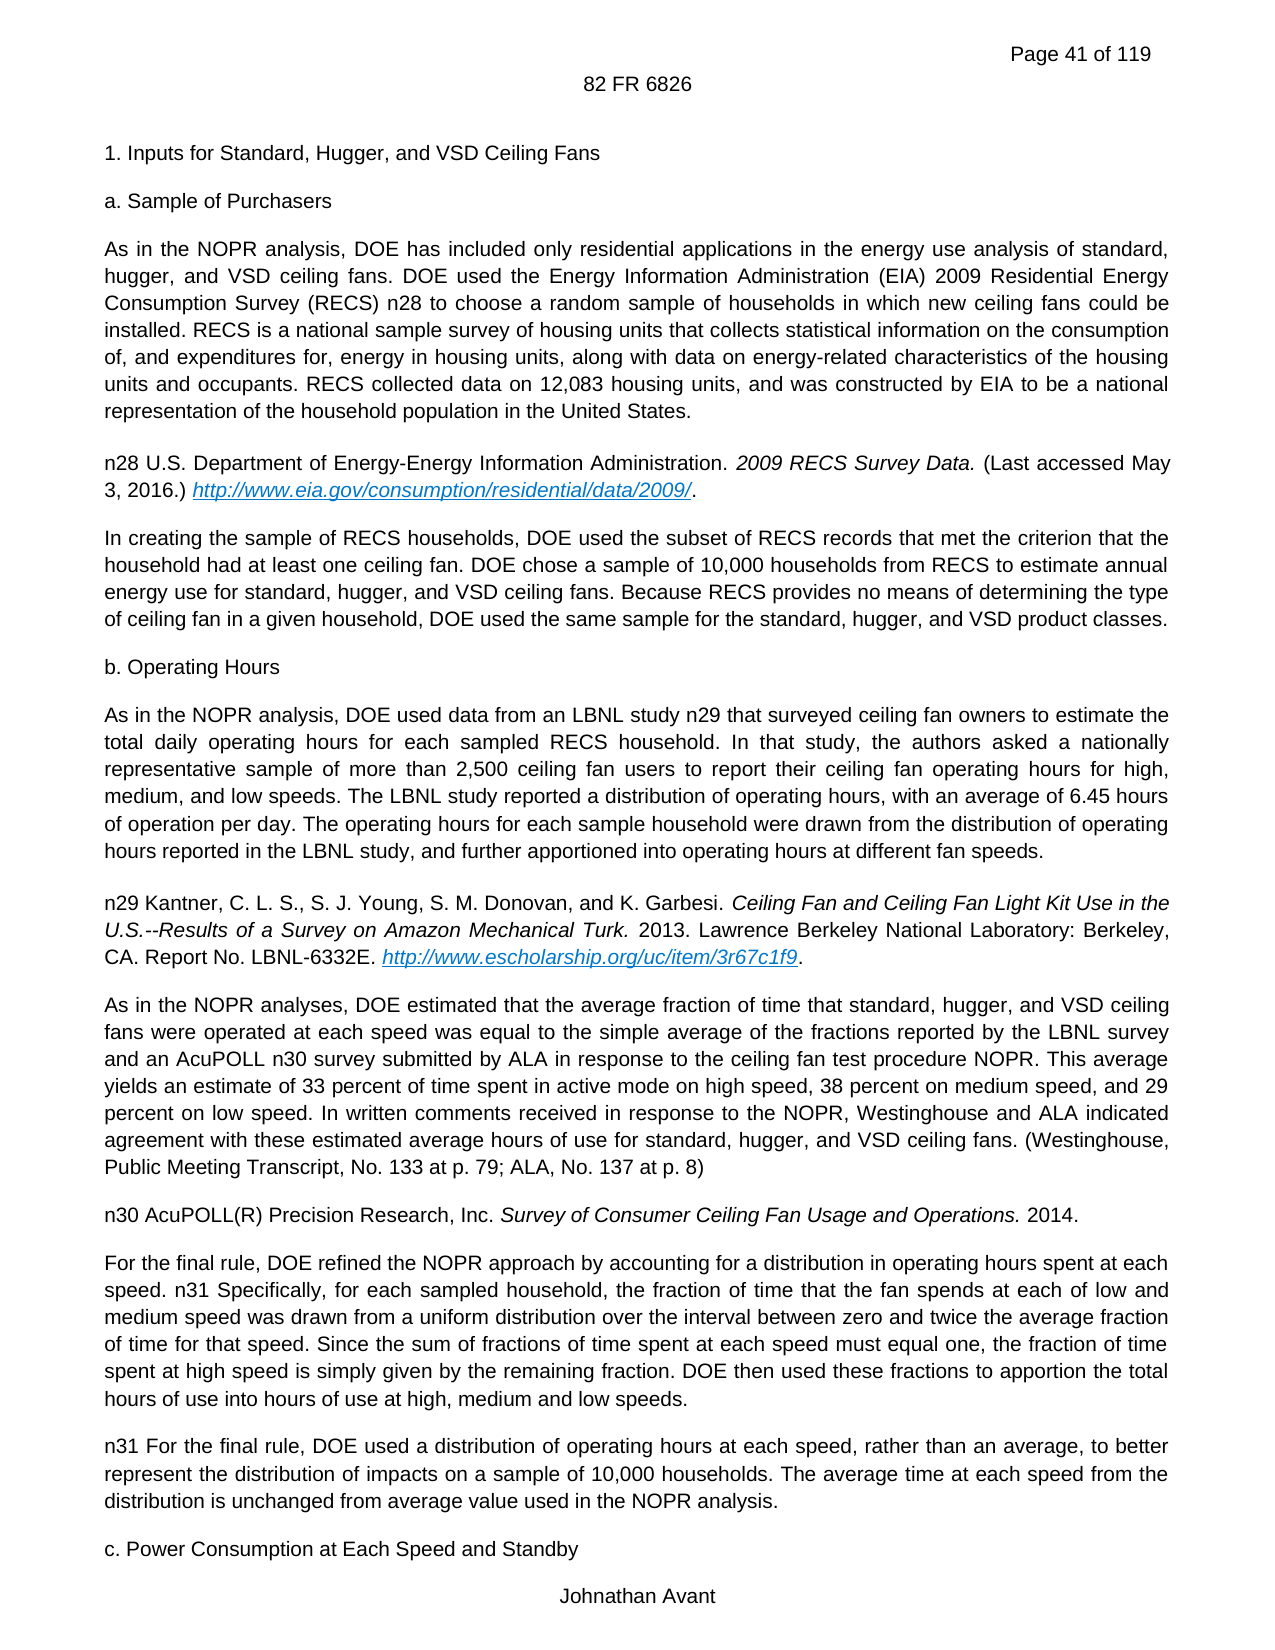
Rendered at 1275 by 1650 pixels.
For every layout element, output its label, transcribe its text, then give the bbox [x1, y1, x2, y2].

text 1. Inputs for Standard, Hugger, and VSD Ceiling Fans [104, 137, 1171, 164]
text In creating the sample of RECS households, DOE used the subset of RECS records that met the criterion that the household had at least one ceiling fan. DOE chose a sample of 10,000 households from RECS to estimate annual energy use for standard, hugger, and VSD ceiling fans. Because RECS provides no means of determining the type of ceiling fan in a given household, DOE used the same sample for the standard, hugger, and VSD product classes. [104, 523, 1171, 631]
text For the final rule, DOE refined the NOPR approach by accounting for a distribution in operating hours spent at each speed. n31 Specifically, for each sampled household, the fraction of time that the fan spends at each of low and medium speed was drawn from a uniform distribution over the interval between zero and twice the average fraction of time for that speed. Since the sum of fractions of time spent at each speed must equal one, the fraction of time spent at high speed is simply given by the remaining fraction. DOE then used these fractions to apportion the total hours of use into hours of use at high, medium and low speeds. [104, 1248, 1171, 1410]
text As in the NOPR analysis, DOE used data from an LBNL study n29 that surveyed ceiling fan owners to estimate the total daily operating hours for each sampled RECS household. In that study, the authors asked a nationally representative sample of more than 2,500 ceiling fan users to report their ceiling fan operating hours for high, medium, and low speeds. The LBNL study reported a distribution of operating hours, with an average of 6.45 hours of operation per day. The operating hours for each sample household were drawn from the distribution of operating hours reported in the LBNL study, and further apportioned into operating hours at different fan speeds. [104, 700, 1171, 862]
text n30 AcuPOLL(R) Precision Research, Inc. Survey of Consumer Ceiling Fan Usage and Operations. 2014. [104, 1200, 1171, 1227]
text b. Operating Hours [104, 652, 1171, 679]
text a. Sample of Purchasers [104, 185, 1171, 212]
text n31 For the final rule, DOE used a distribution of operating hours at each speed, rather than an average, to better represent the distribution of impacts on a sample of 10,000 households. The average time at each speed from the distribution is unchanged from average value used in the NOPR analysis. [104, 1431, 1171, 1512]
text n29 Kantner, C. L. S., S. J. Young, S. M. Donovan, and K. Garbesi. Ceiling Fan and Ceiling Fan Light Kit Use in the U.S.--Results of a Survey on Amazon Mechanical Turk. 2013. Lawrence Berkeley National Laboratory: Berkeley, CA. Report No. LBNL-6332E. http://www.escholarship.org/uc/item/3r67c1f9. [104, 887, 1171, 969]
text As in the NOPR analysis, DOE has included only residential applications in the energy use analysis of standard, hugger, and VSD ceiling fans. DOE used the Energy Information Administration (EIA) 2009 Residential Energy Consumption Survey (RECS) n28 to choose a random sample of households in which new ceiling fans could be installed. RECS is a national sample survey of housing units that collects statistical information on the consumption of, and expenditures for, energy in housing units, along with data on energy-related characteristics of the housing units and occupants. RECS collected data on 12,083 housing units, and was constructed by EIA to be a national representation of the household population in the United States. [104, 233, 1171, 423]
text As in the NOPR analyses, DOE estimated that the average fraction of time that standard, hugger, and VSD ceiling fans were operated at each speed was equal to the simple average of the fractions reported by the LBNL survey and an AcuPOLL n30 survey submitted by ALA in response to the ceiling fan test procedure NOPR. This average yields an estimate of 33 percent of time spent in active mode on high speed, 38 percent on medium speed, and 29 percent on low speed. In written comments received in response to the NOPR, Westinghouse and ALA indicated agreement with these estimated average hours of use for standard, hugger, and VSD ceiling fans. (Westinghouse, Public Meeting Transcript, No. 133 at p. 79; ALA, No. 137 at p. 8) [104, 989, 1171, 1179]
text n28 U.S. Department of Energy-Energy Information Administration. 2009 RECS Survey Data. (Last accessed May 3, 2016.) http://www.eia.gov/consumption/residential/data/2009/. [104, 448, 1171, 502]
text c. Power Consumption at Each Speed and Standby [104, 1533, 1171, 1560]
